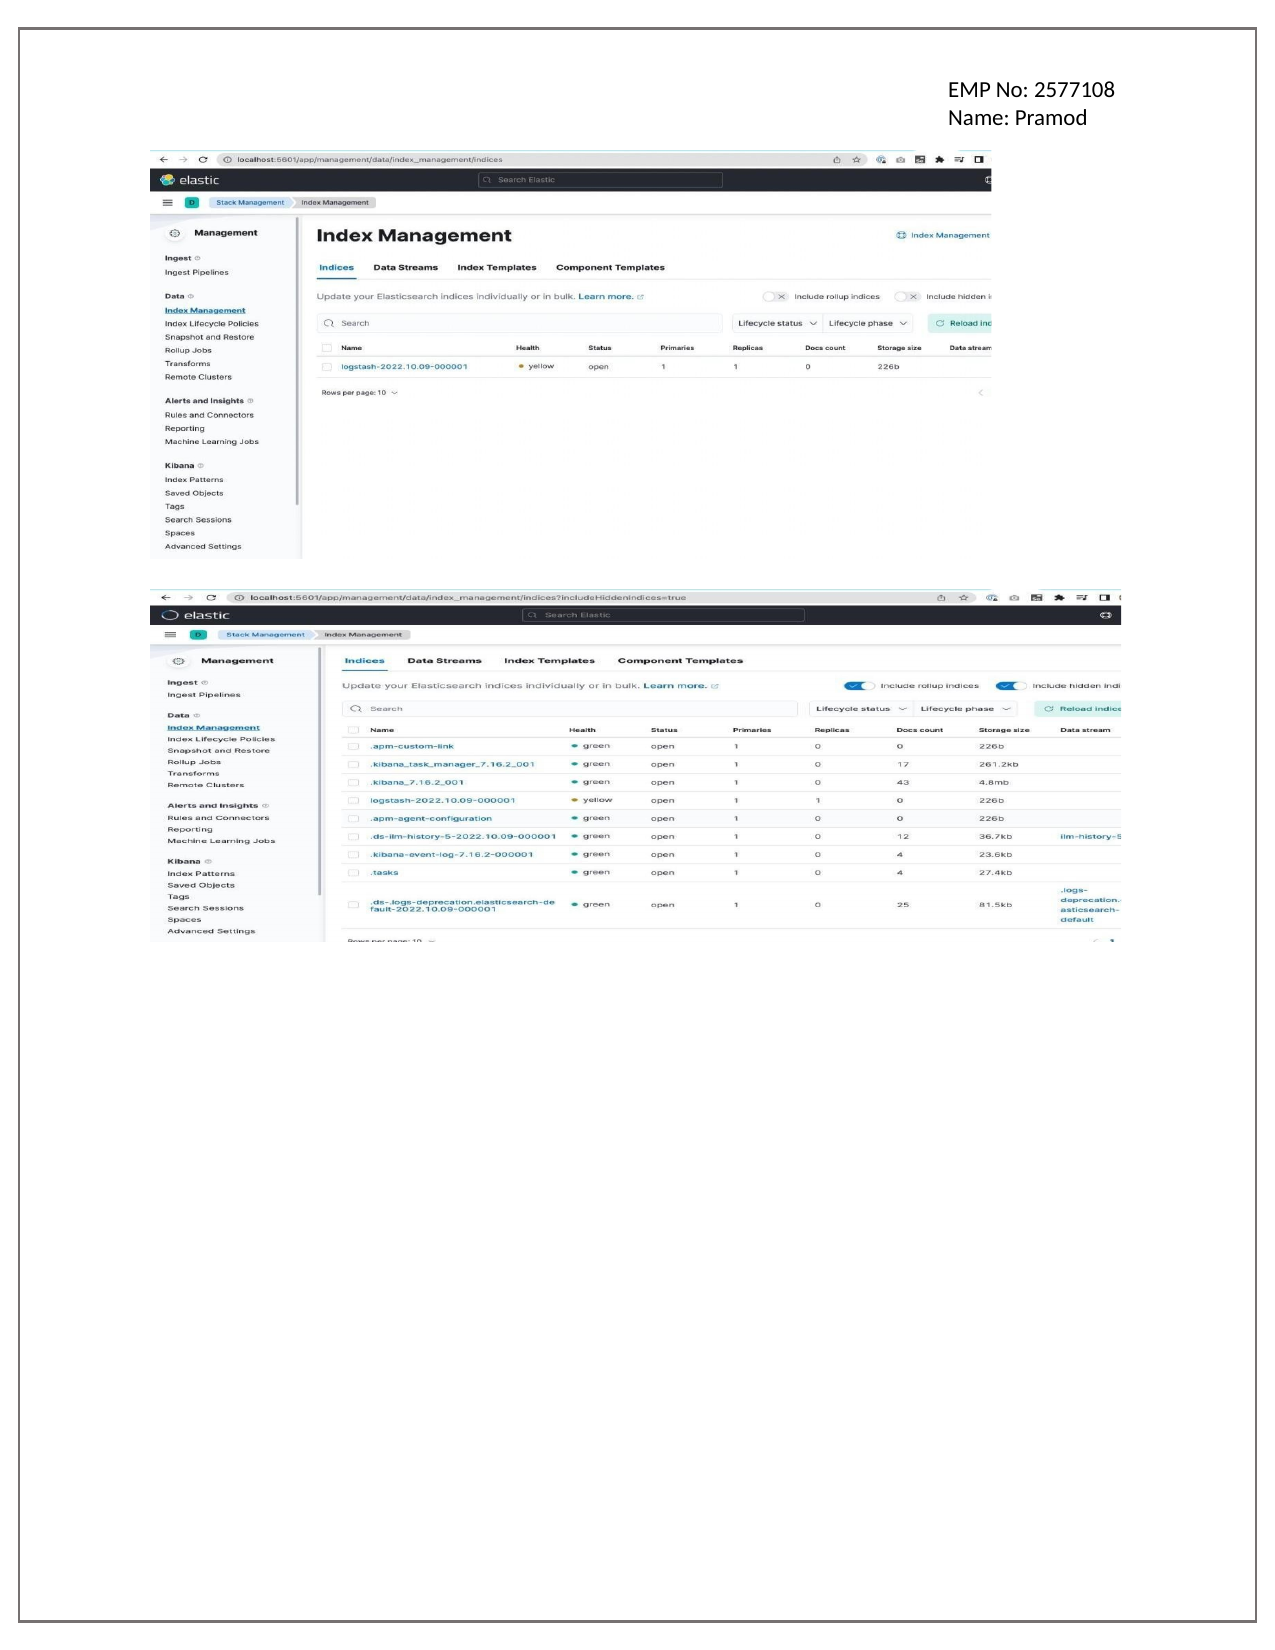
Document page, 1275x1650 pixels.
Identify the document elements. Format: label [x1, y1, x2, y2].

picture [150, 150, 992, 559]
picture [150, 589, 1122, 942]
